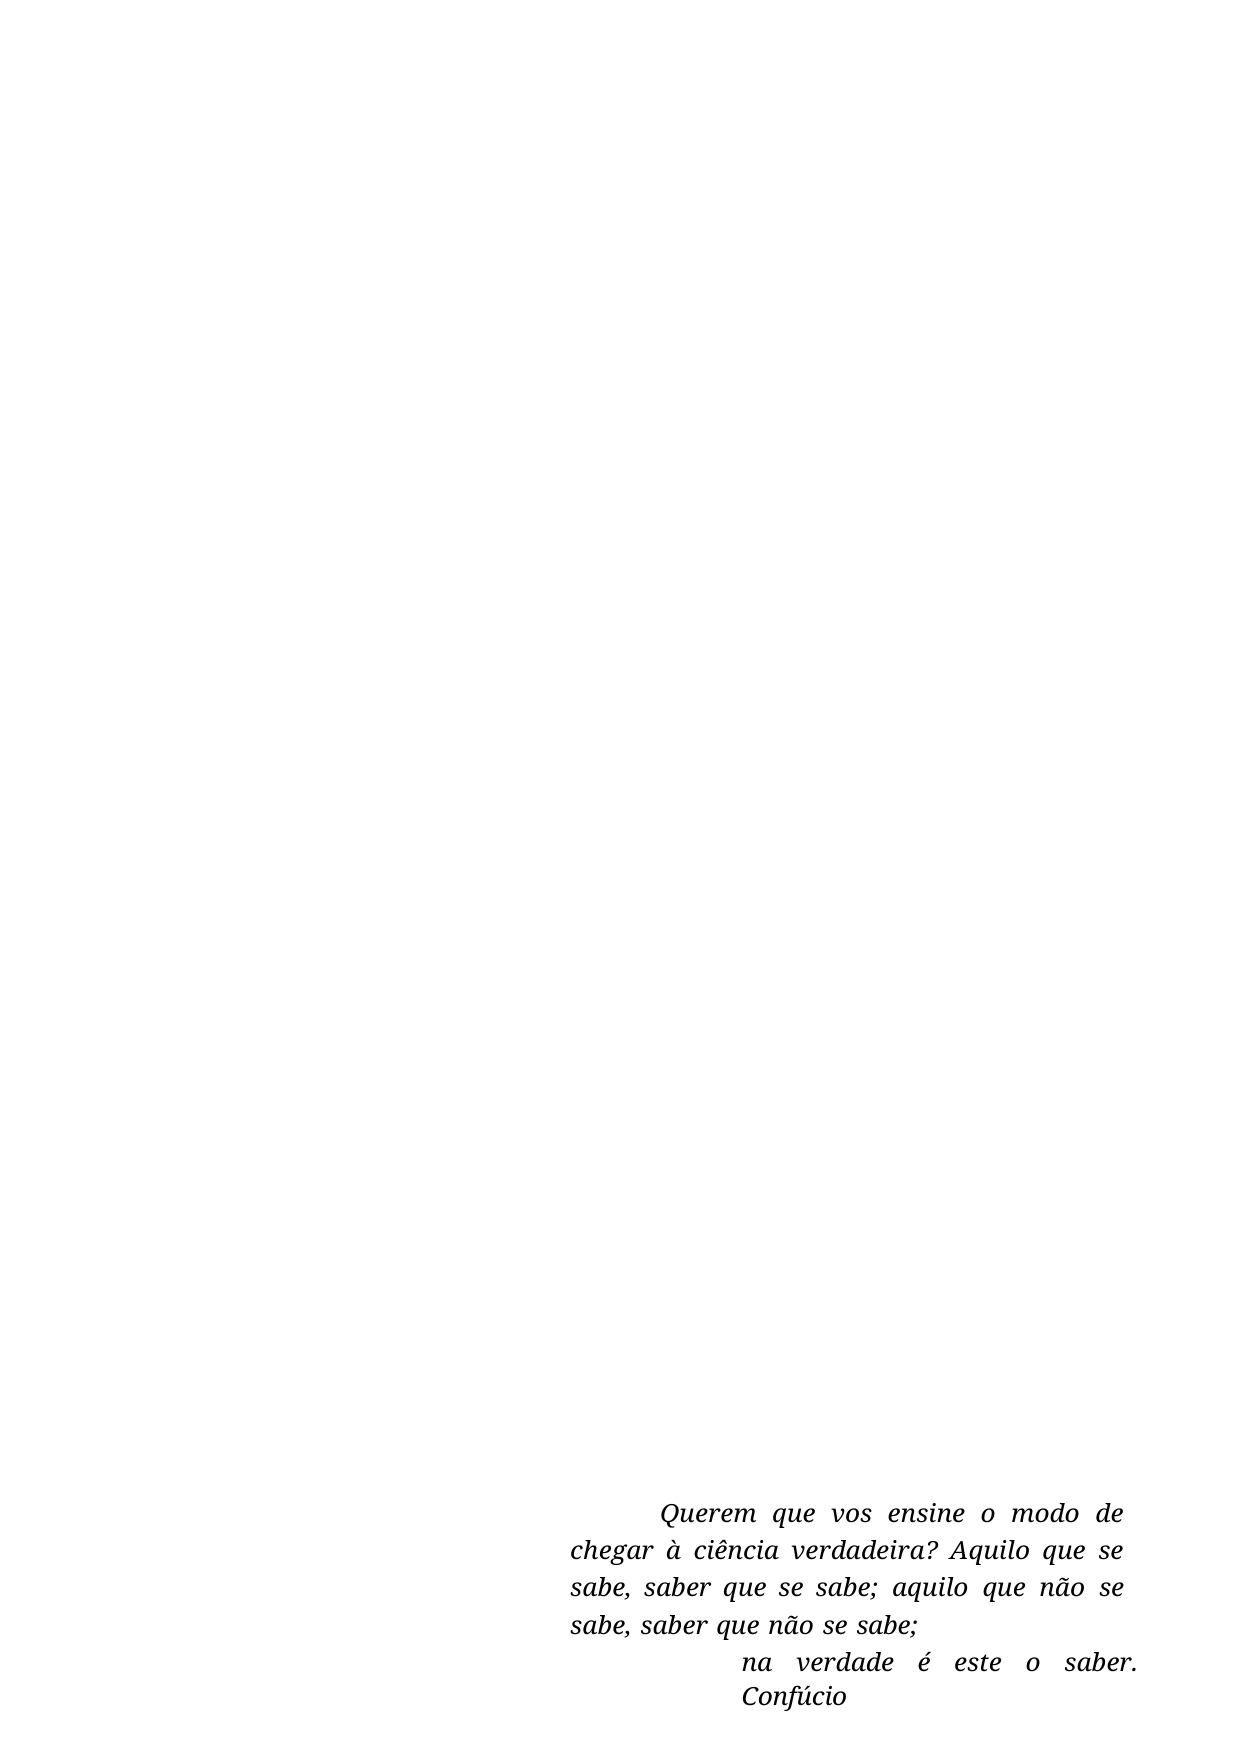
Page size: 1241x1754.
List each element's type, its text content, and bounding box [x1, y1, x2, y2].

text na verdade é este o saber. Confúcio [741, 1645, 1138, 1712]
text Querem que vos ensine o modo de chegar à ciência verdadeira? Aquilo que se sabe, saber que se sabe; aquilo que não se sabe, saber que não se sabe; [570, 1495, 1124, 1642]
